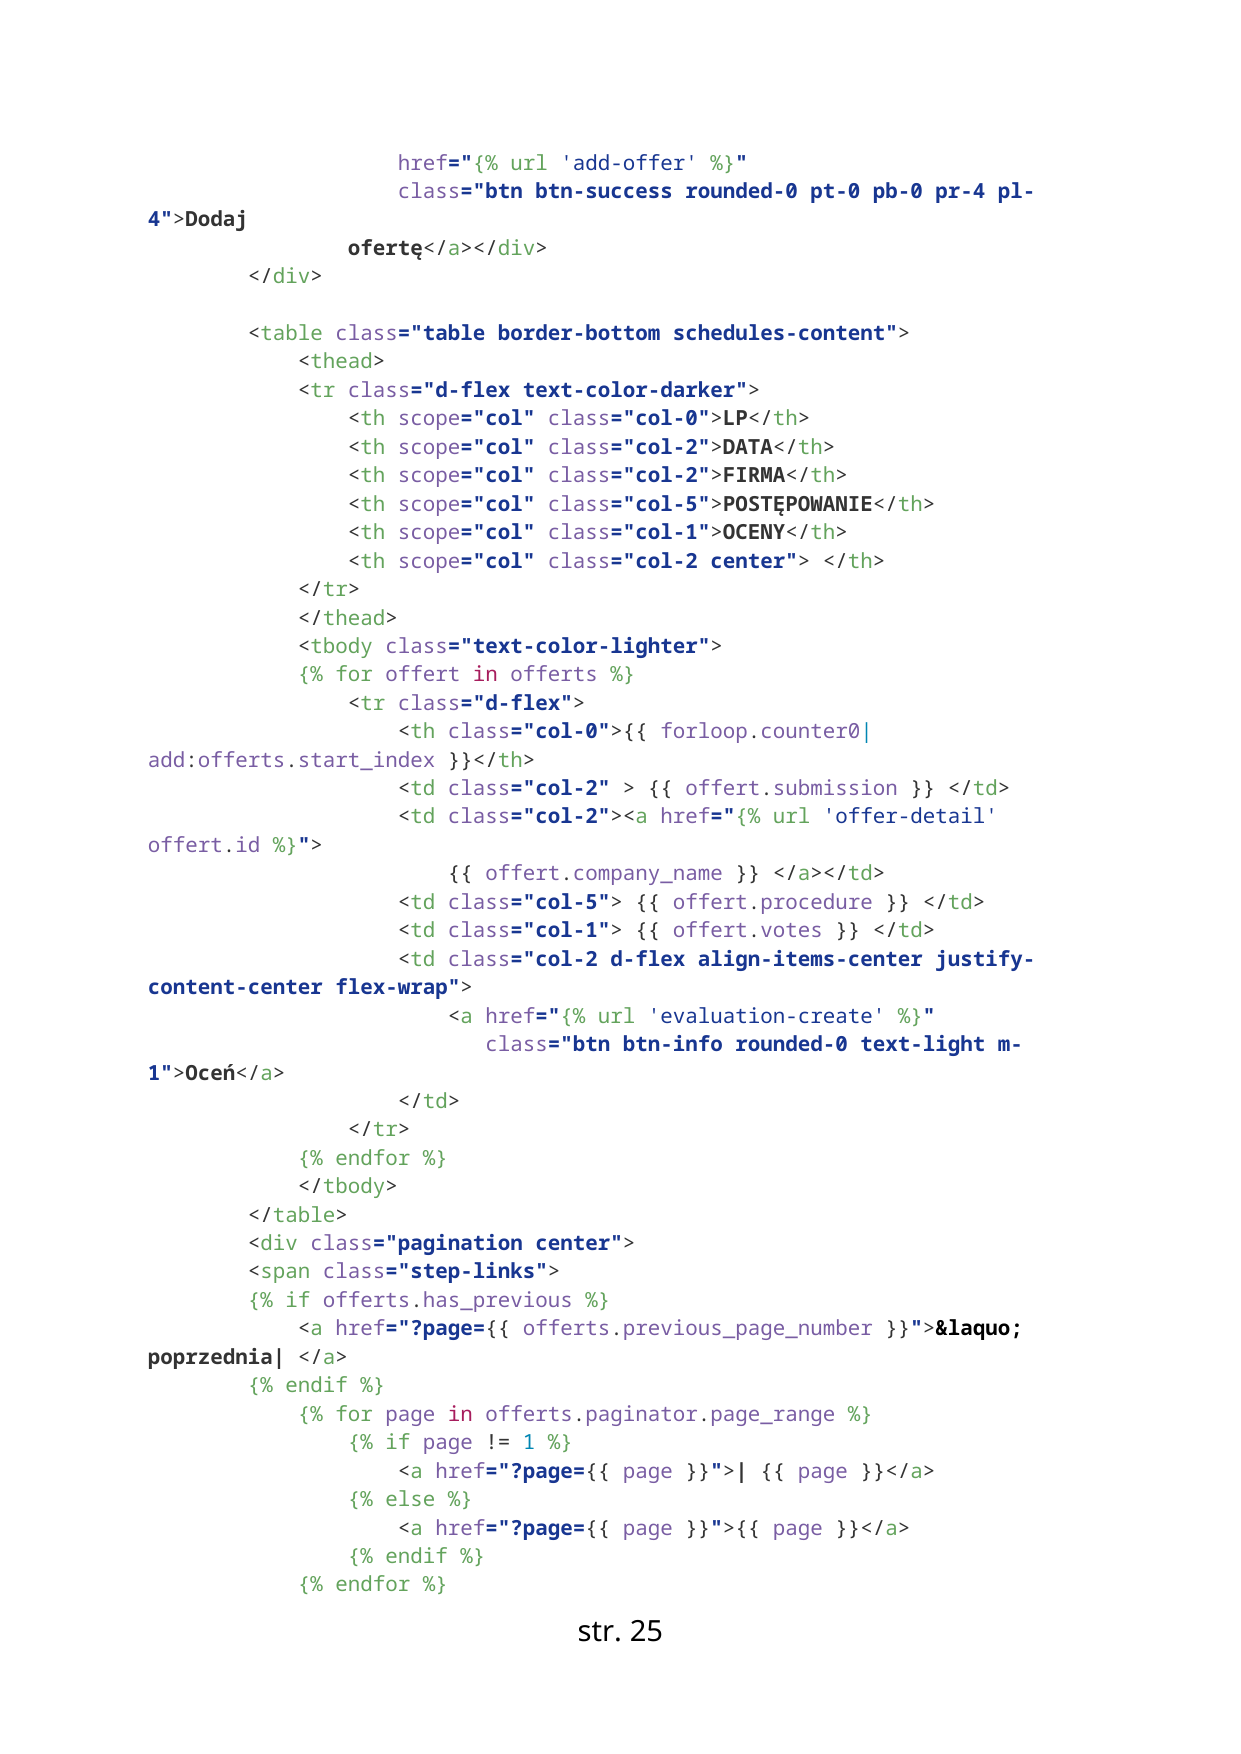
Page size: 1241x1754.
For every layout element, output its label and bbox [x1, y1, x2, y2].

text [148, 148, 1093, 1598]
